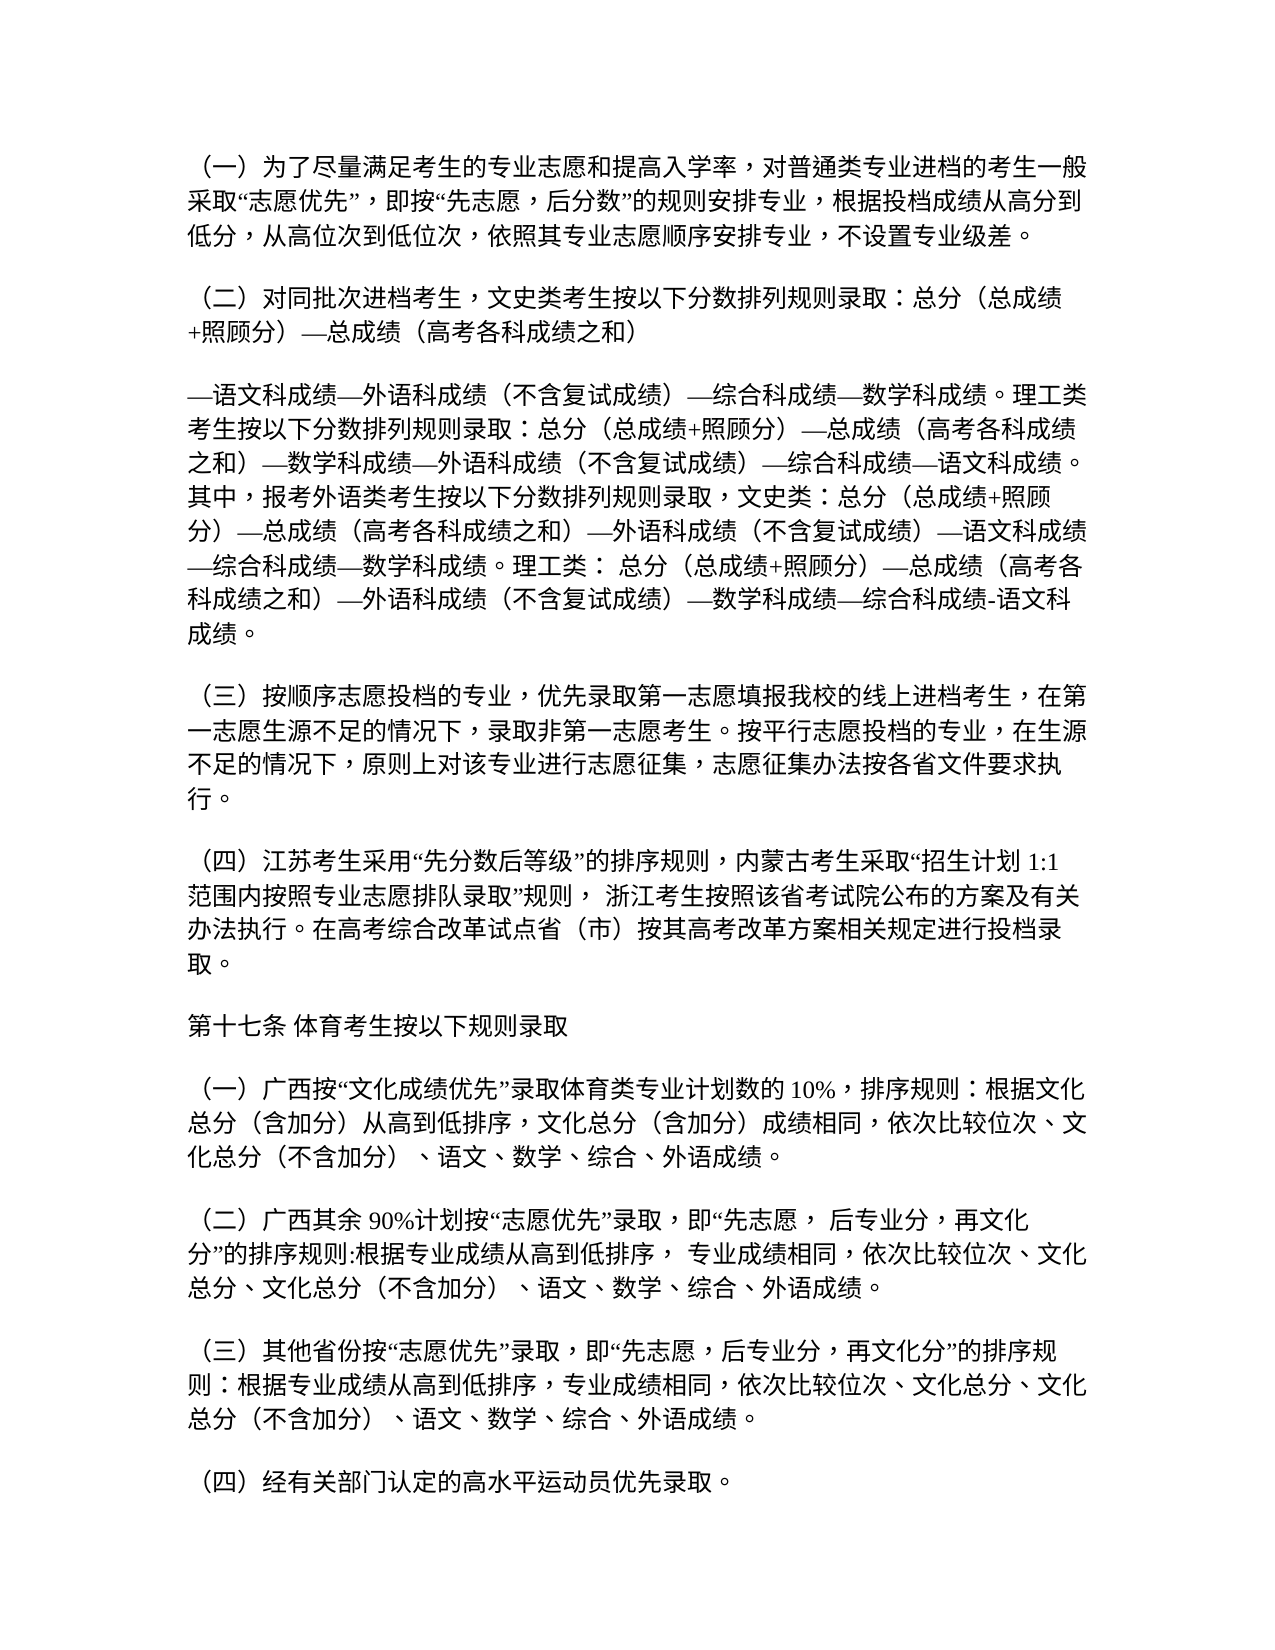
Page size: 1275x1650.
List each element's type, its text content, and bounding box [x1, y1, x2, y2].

text （一）为了尽量满足考生的专业志愿和提高入学率，对普通类专业进档的考生一般采取“志愿优先”，即按“先志愿，后分数”的规则安排专业，根据投档成绩从高分到低分，从高位次到低位次，依照其专业志愿顺序安排专业，不设置专业级差。 [187, 150, 1087, 252]
text （四）江苏考生采用“先分数后等级”的排序规则，内蒙古考生采取“招生计划 1:1 范围内按照专业志愿排队录取”规则， 浙江考生按照该省考试院公布的方案及有关办法执行。在高考综合改革试点省（市）按其高考改革方案相关规定进行投档录取。 [187, 844, 1087, 980]
text （二）广西其余 90%计划按“志愿优先”录取，即“先志愿， 后专业分，再文化分”的排序规则:根据专业成绩从高到低排序， 专业成绩相同，依次比较位次、文化总分、文化总分（不含加分）、语文、数学、综合、外语成绩。 [187, 1203, 1087, 1305]
text —语文科成绩—外语科成绩（不含复试成绩）—综合科成绩—数学科成绩。理工类考生按以下分数排列规则录取：总分（总成绩+照顾分）—总成绩（高考各科成绩之和）—数学科成绩—外语科成绩（不含复试成绩）—综合科成绩—语文科成绩。其中，报考外语类考生按以下分数排列规则录取，文史类：总分（总成绩+照顾分）—总成绩（高考各科成绩之和）—外语科成绩（不含复试成绩）—语文科成绩—综合科成绩—数学科成绩。理工类： 总分（总成绩+照顾分）—总成绩（高考各科成绩之和）—外语科成绩（不含复试成绩）—数学科成绩—综合科成绩-语文科成绩。 [187, 378, 1087, 650]
text 第十七条 体育考生按以下规则录取 [187, 1009, 1087, 1043]
text （三）按顺序志愿投档的专业，优先录取第一志愿填报我校的线上进档考生，在第一志愿生源不足的情况下，录取非第一志愿考生。按平行志愿投档的专业，在生源不足的情况下，原则上对该专业进行志愿征集，志愿征集办法按各省文件要求执行。 [187, 679, 1087, 815]
text （三）其他省份按“志愿优先”录取，即“先志愿，后专业分，再文化分”的排序规则：根据专业成绩从高到低排序，专业成绩相同，依次比较位次、文化总分、文化总分（不含加分）、语文、数学、综合、外语成绩。 [187, 1334, 1087, 1436]
text （二）对同批次进档考生，文史类考生按以下分数排列规则录取：总分（总成绩+照顾分）—总成绩（高考各科成绩之和） [187, 281, 1087, 349]
text （四）经有关部门认定的高水平运动员优先录取。 [187, 1465, 1087, 1499]
text （一）广西按“文化成绩优先”录取体育类专业计划数的10%，排序规则：根据文化总分（含加分）从高到低排序，文化总分（含加分）成绩相同，依次比较位次、文化总分（不含加分）、语文、数学、综合、外语成绩。 [187, 1072, 1087, 1174]
